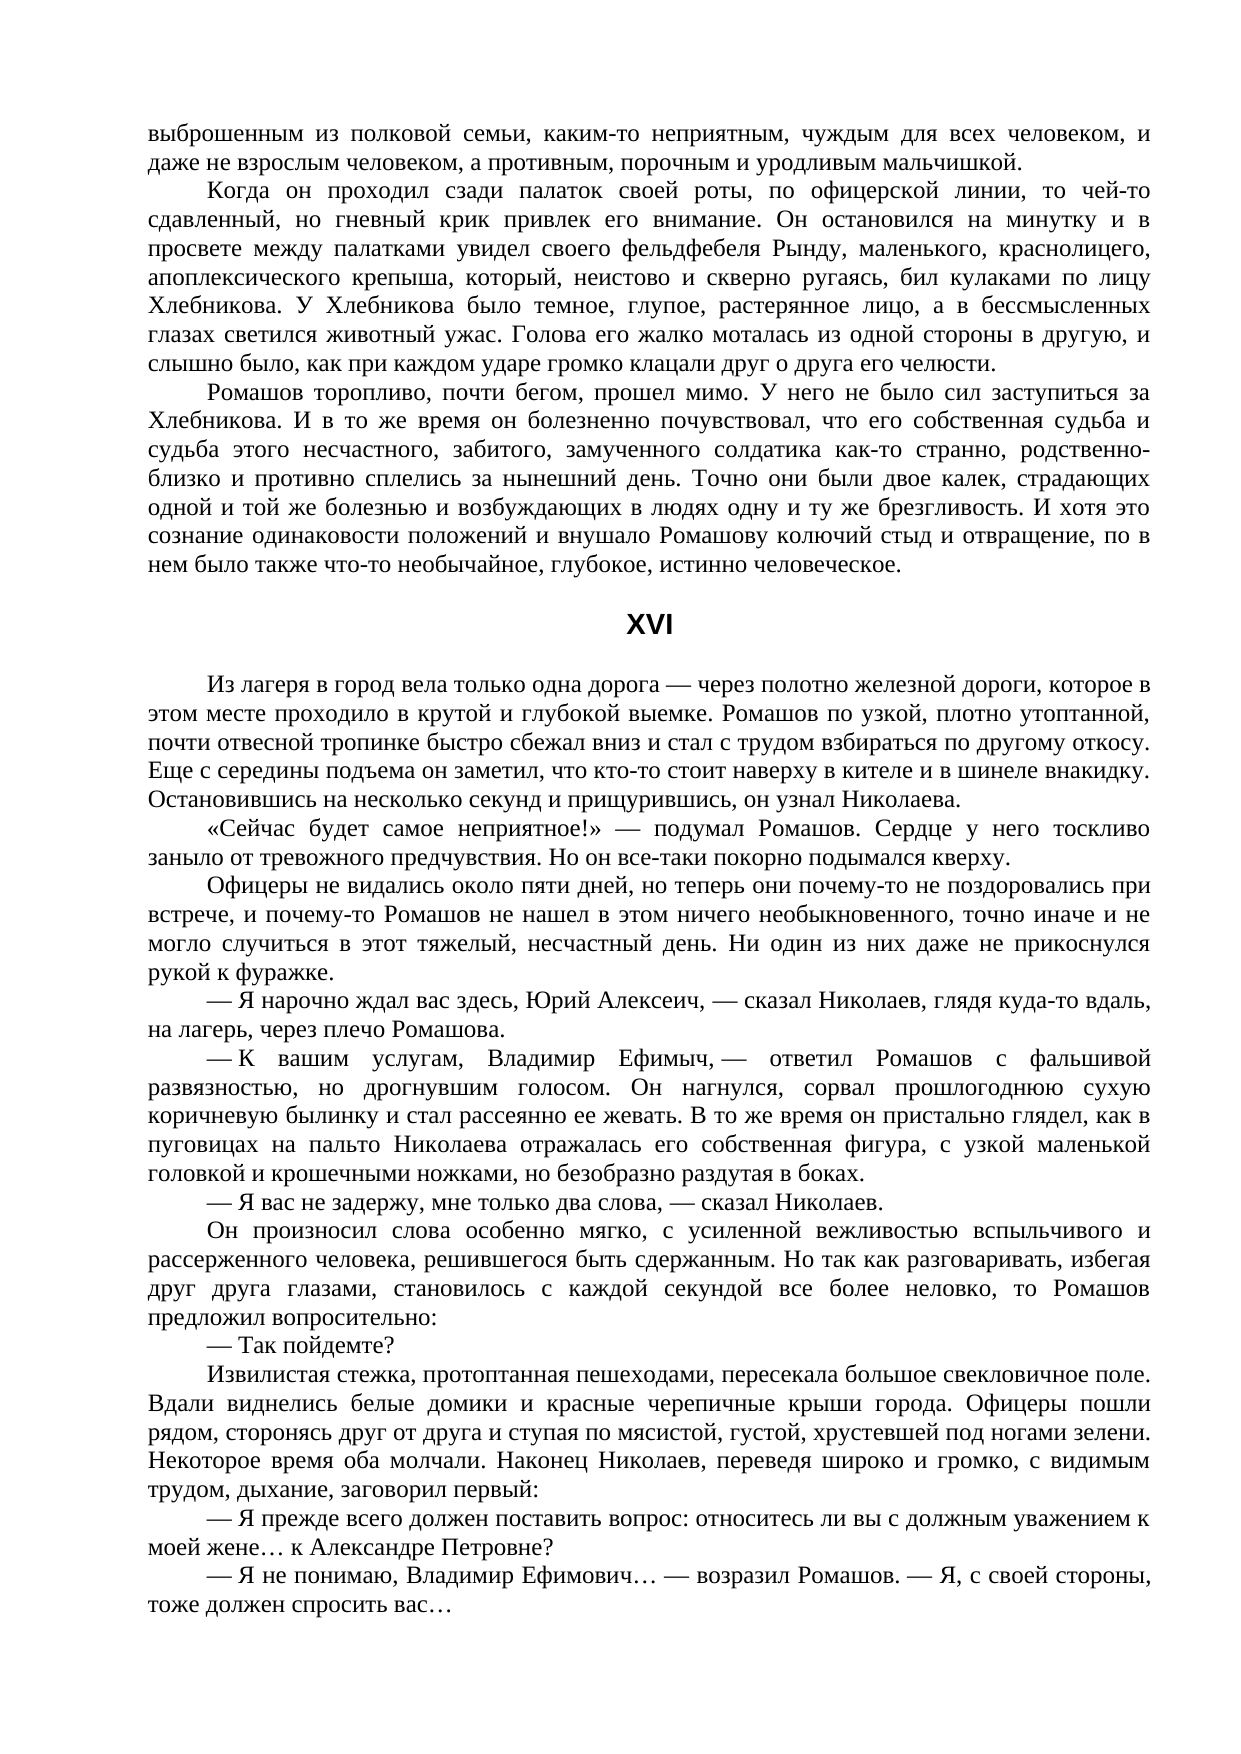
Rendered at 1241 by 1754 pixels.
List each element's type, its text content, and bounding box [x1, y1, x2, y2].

text — К вашим услугам, Владимир Ефимыч, — ответил Ромашов с фальшивой развязностью, но дрогнувшим голосом. Он нагнулся, сорвал прошлогоднюю сухую коричневую былинку и стал рассеянно ее жевать. В то же время он пристально глядел, как в пуговицах на пальто Николаева отражалась его собственная фигура, с узкой маленькой головкой и крошечными ножками, но безобразно раздутая в боках. [148, 1043, 1152, 1187]
text — Я вас не задержу, мне только два слова, — сказал Николаев. [148, 1187, 1152, 1215]
text — Я прежде всего должен поставить вопрос: относитесь ли вы с должным уважением к моей жене… к Александре Петровне? [148, 1503, 1152, 1560]
text — Я нарочно ждал вас здесь, Юрий Алексеич, — сказал Николаев, глядя куда-то вдаль, на лагерь, через плечо Ромашова. [148, 985, 1152, 1043]
text Офицеры не видались около пяти дней, но теперь они почему-то не поздоровались при встрече, и почему-то Ромашов не нашел в этом ничего необыкновенного, точно иначе и не могло случиться в этот тяжелый, несчастный день. Ни один из них даже не прикоснулся рукой к фуражке. [148, 870, 1152, 985]
text Когда он проходил сзади палаток своей роты, по офицерской линии, то чей-то сдавленный, но гневный крик привлек его внимание. Он остановился на минутку и в просвете между палатками увидел своего фельдфебеля Рынду, маленького, краснолицего, апоплексического крепыша, который, неистово и скверно ругаясь, бил кулаками по лицу Хлебникова. У Хлебникова было темное, глупое, растерянное лицо, а в бессмысленных глазах светился животный ужас. Голова его жалко моталась из одной стороны в другую, и слышно было, как при каждом ударе громко клацали друг о друга его челюсти. [148, 176, 1152, 377]
text «Сейчас будет самое неприятное!» — подумал Ромашов. Сердце у него тоскливо заныло от тревожного предчувствия. Но он все-таки покорно подымался кверху. [148, 813, 1152, 870]
text Извилистая стежка, протоптанная пешеходами, пересекала большое свекловичное поле. Вдали виднелись белые домики и красные черепичные крыши города. Офицеры пошли рядом, сторонясь друг от друга и ступая по мясистой, густой, хрустевшей под ногами зелени. Некоторое время оба молчали. Наконец Николаев, переведя широко и громко, с видимым трудом, дыхание, заговорил первый: [148, 1359, 1152, 1503]
text — Я не понимаю, Владимир Ефимович… — возразил Ромашов. — Я, с своей стороны, тоже должен спросить вас… [148, 1560, 1152, 1618]
text — Так пойдемте? [148, 1330, 1152, 1359]
text XVI [148, 607, 1152, 640]
text Он произносил слова особенно мягко, с усиленной вежливостью вспыльчивого и рассерженного человека, решившегося быть сдержанным. Но так как разговаривать, избегая друг друга глазами, становилось с каждой секундой все более неловко, то Ромашов предложил вопросительно: [148, 1215, 1152, 1330]
text Из лагеря в город вела только одна дорога — через полотно железной дороги, которое в этом месте проходило в крутой и глубокой выемке. Ромашов по узкой, плотно утоптанной, почти отвесной тропинке быстро сбежал вниз и стал с трудом взбираться по другому откосу. Еще с середины подъема он заметил, что кто-то стоит наверху в кителе и в шинеле внакидку. Остановившись на несколько секунд и прищурившись, он узнал Николаева. [148, 669, 1152, 813]
text Ромашов торопливо, почти бегом, прошел мимо. У него не было сил заступиться за Хлебникова. И в то же время он болезненно почувствовал, что его собственная судьба и судьба этого несчастного, забитого, замученного солдатика как-то странно, родственно-близко и противно сплелись за нынешний день. Точно они были двое калек, страдающих одной и той же болезнью и возбуждающих в людях одну и ту же брезгливость. И хотя это сознание одинаковости положений и внушало Ромашову колючий стыд и отвращение, по в нем было также что-то необычайное, глубокое, истинно человеческое. [148, 377, 1152, 578]
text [148, 118, 1152, 176]
